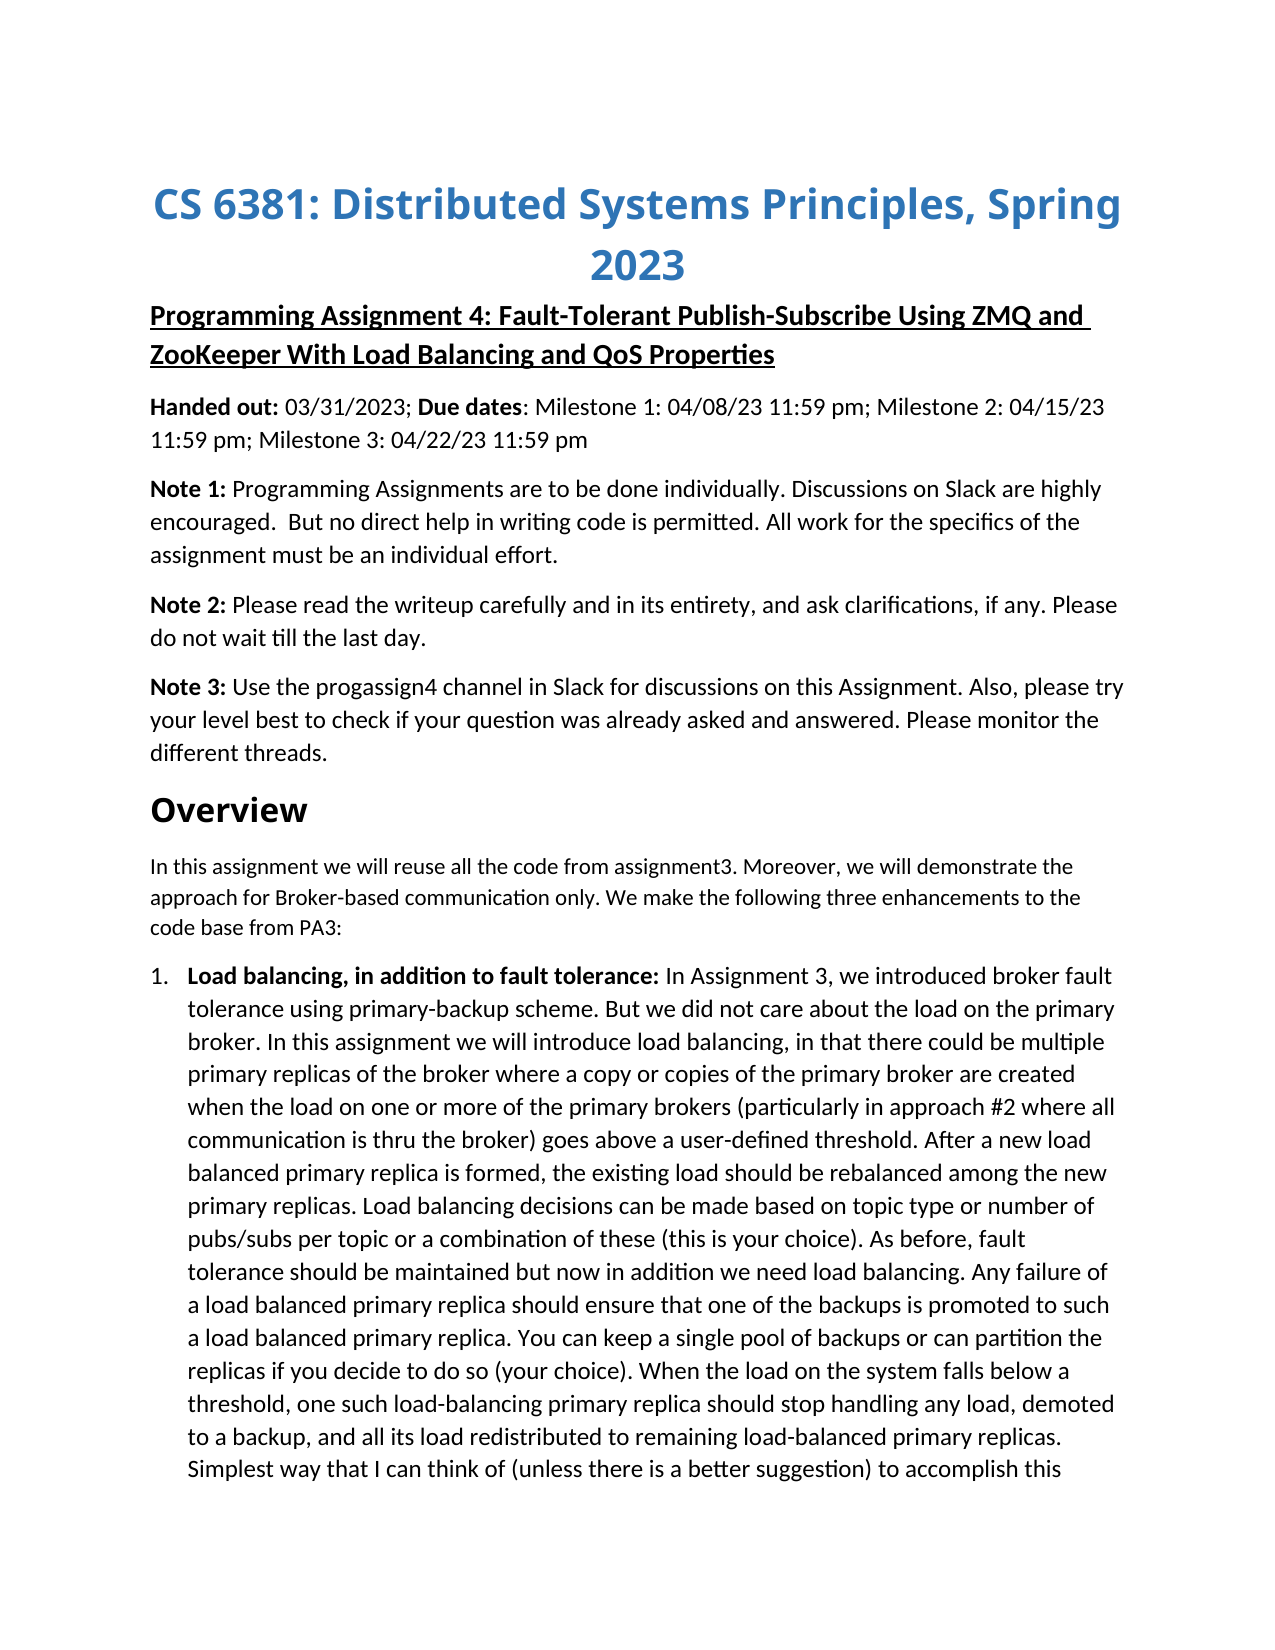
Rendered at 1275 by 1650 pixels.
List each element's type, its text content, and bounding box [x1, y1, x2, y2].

text Programming Assignment 4: Fault-Tolerant Publish-Subscribe Using ZMQ and ZooKeeper With Load Balancing and QoS Properties [150, 297, 1125, 372]
text Note 2: Please read the writeup carefully and in its entirety, and ask clarifications, if any. Please do not wait till the last day. [150, 589, 1125, 652]
text Overview [150, 787, 1125, 832]
text In this assignment we will reuse all the code from assignment3. Moreover, we will demonstrate the approach for Broker-based communication only. We make the following three enhancements to the code base from PA3: [150, 852, 1125, 941]
subtitle CS 6381: Distributed Systems Principles, Spring 2023 [150, 175, 1125, 293]
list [150, 960, 1125, 1484]
text Note 1: Programming Assignments are to be done individually. Discussions on Slack are highly encouraged. But no direct help in writing code is permitted. All work for the specifics of the assignment must be an individual effort. [150, 473, 1125, 570]
text Handed out: 03/31/2023; Due dates: Milestone 1: 04/08/23 11:59 pm; Milestone 2: 04/15/23 11:59 pm; Milestone 3: 04/22/23 11:59 pm [150, 391, 1125, 454]
text Note 3: Use the progassign4 channel in Slack for discussions on this Assignment. Also, please try your level best to check if your question was already asked and answered. Please monitor the different threads. [150, 671, 1125, 768]
